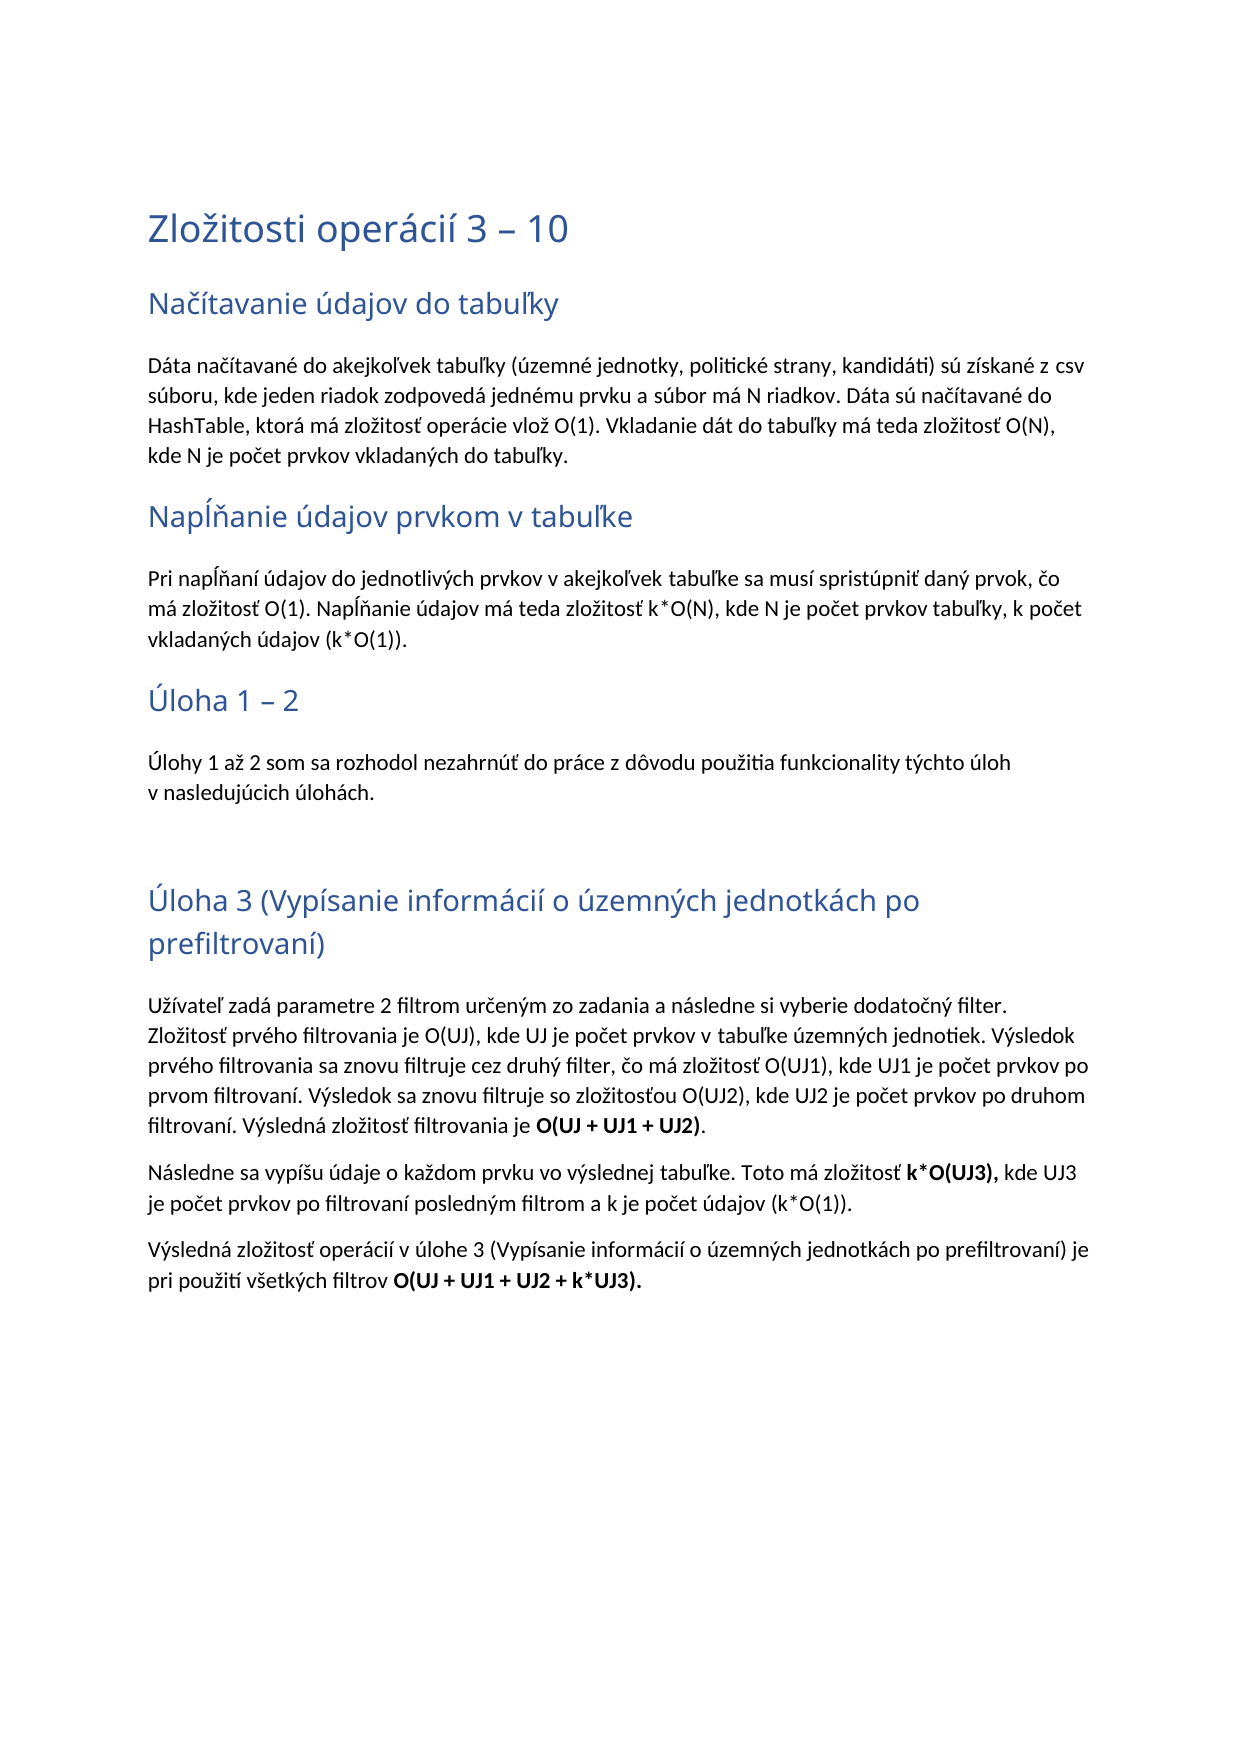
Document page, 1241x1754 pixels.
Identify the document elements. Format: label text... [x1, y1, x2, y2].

text Dáta načítavané do akejkoľvek tabuľky (územné jednotky, politické strany, kandidáti) sú získané z csv súboru, kde jeden riadok zodpovedá jednému prvku a súbor má N riadkov. Dáta sú načítavané do HashTable, ktorá má zložitosť operácie vlož O(1). Vkladanie dát do tabuľky má teda zložitosť O(N), kde N je počet prvkov vkladaných do tabuľky. [148, 351, 1093, 469]
subtitle Napĺňanie údajov prvkom v tabuľke [148, 497, 1093, 536]
text Užívateľ zadá parametre 2 filtrom určeným zo zadania a následne si vyberie dodatočný filter. Zložitosť prvého filtrovania je O(UJ), kde UJ je počet prvkov v tabuľke územných jednotiek. Výsledok prvého filtrovania sa znovu filtruje cez druhý filter, čo má zložitosť O(UJ1), kde UJ1 je počet prvkov po prvom filtrovaní. Výsledok sa znovu filtruje so zložitosťou O(UJ2), kde UJ2 je počet prvkov po druhom filtrovaní. Výsledná zložitosť filtrovania je O(UJ + UJ1 + UJ2). [148, 991, 1093, 1139]
text Pri napĺňaní údajov do jednotlivých prvkov v akejkoľvek tabuľke sa musí spristúpniť daný prvok, čo má zložitosť O(1). Napĺňanie údajov má teda zložitosť k*O(N), kde N je počet prvkov tabuľky, k počet vkladaných údajov (k*O(1)). [148, 564, 1093, 653]
subtitle Úloha 1 – 2 [148, 680, 1093, 720]
subtitle Načítavanie údajov do tabuľky [148, 283, 1093, 323]
text Výsledná zložitosť operácií v úlohe 3 (Vypísanie informácií o územných jednotkách po prefiltrovaní) je pri použití všetkých filtrov O(UJ + UJ1 + UJ2 + k*UJ3). [148, 1236, 1093, 1294]
text Následne sa vypíšu údaje o každom prvku vo výslednej tabuľke. Toto má zložitosť k*O(UJ3), kde UJ3 je počet prvkov po filtrovaní posledným filtrom a k je počet údajov (k*O(1)). [148, 1158, 1093, 1217]
subtitle Zložitosti operácií 3 – 10 [148, 203, 1093, 254]
text Úlohy 1 až 2 som sa rozhodol nezahrnúť do práce z dôvodu použitia funkcionality týchto úloh v nasledujúcich úlohách. [148, 748, 1093, 806]
subtitle Úloha 3 (Vypísanie informácií o územných jednotkách po prefiltrovaní) [148, 880, 1093, 963]
